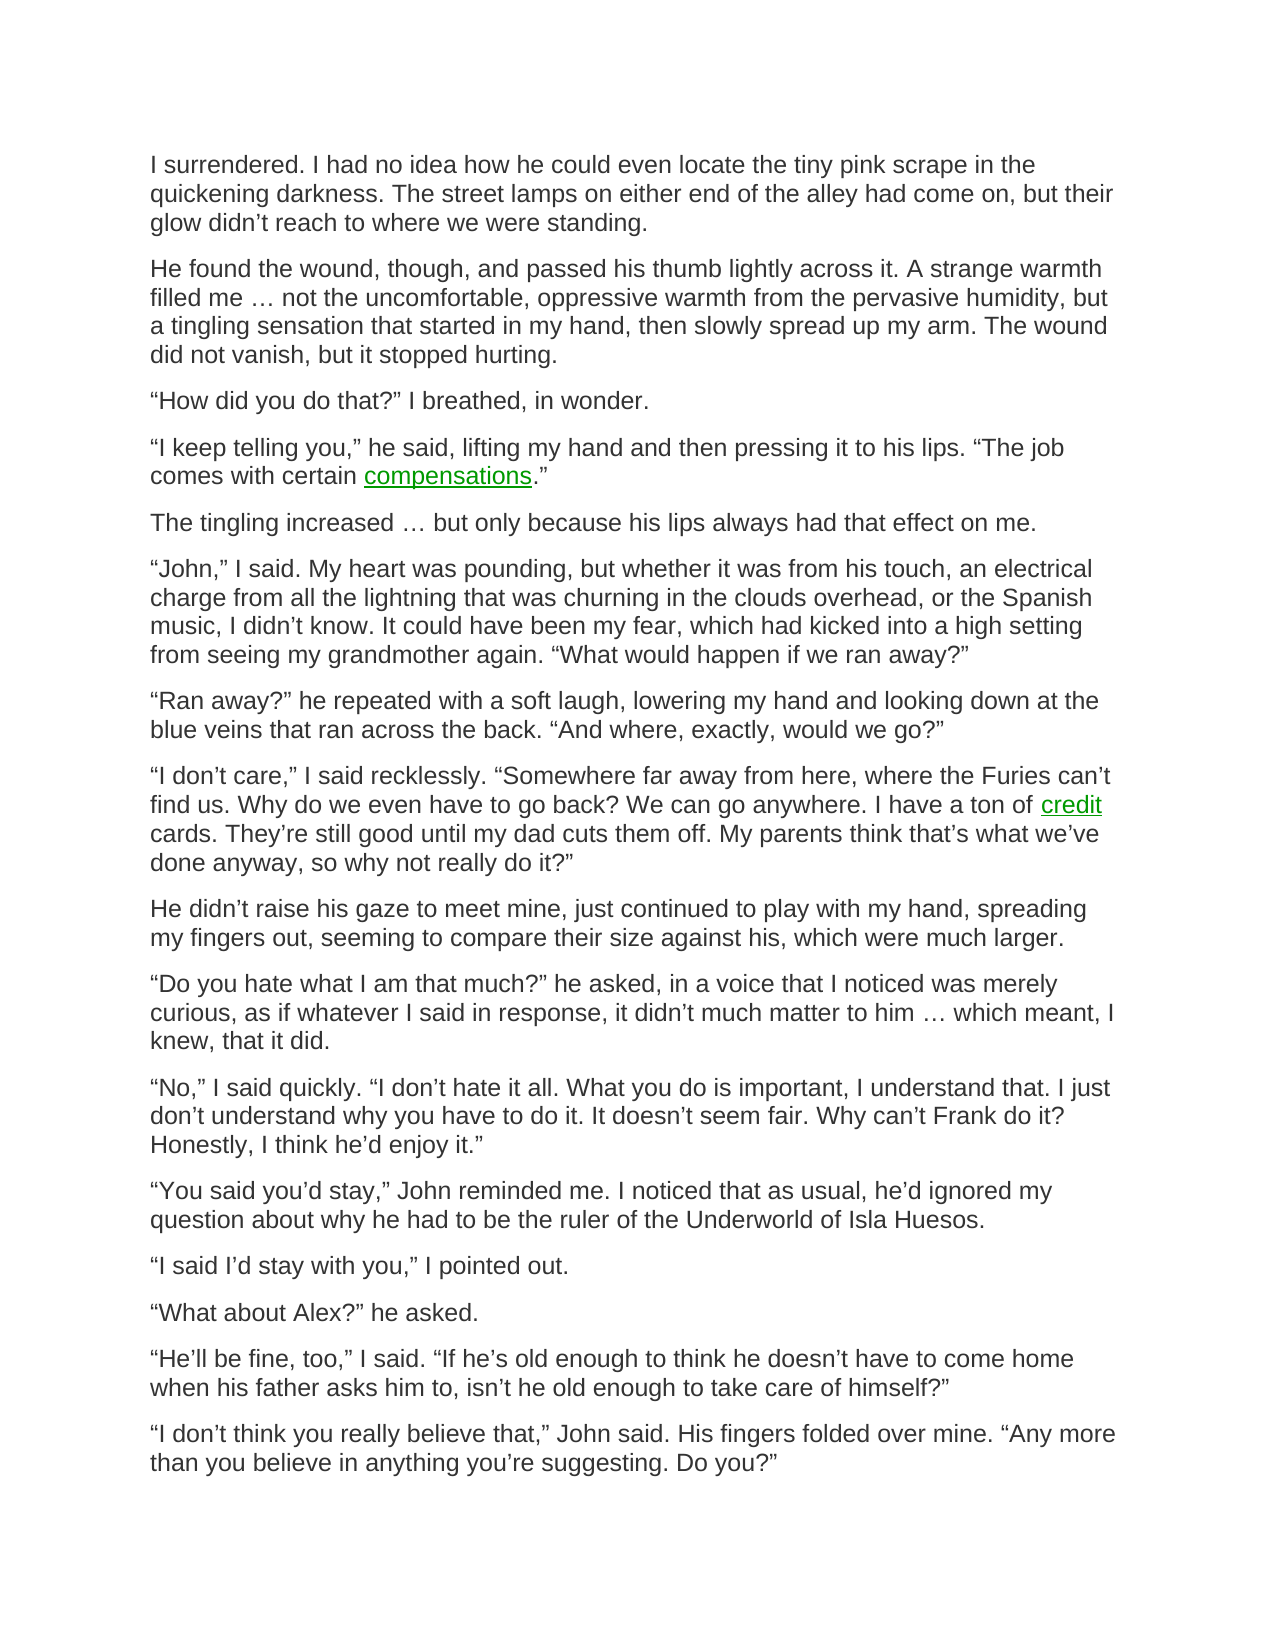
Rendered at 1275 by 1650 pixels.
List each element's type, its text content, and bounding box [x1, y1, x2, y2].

text “What about Alex?” he asked. [150, 1297, 1125, 1326]
text “No,” I said quickly. “I don’t hate it all. What you do is important, I understand that. I just don’t understand why you have to do it. It doesn’t seem fair. Why can’t Frank do it? Honestly, I think he’d enjoy it.” [150, 1072, 1125, 1159]
text “I don’t think you really believe that,” John said. His fingers folded over mine. “Any more than you believe in anything you’re suggesting. Do you?” [150, 1419, 1125, 1476]
text “I said I’d stay with you,” I pointed out. [150, 1251, 1125, 1280]
text “John,” I said. My heart was pounding, but whether it was from his touch, an electrical charge from all the lightning that was churning in the clouds overhead, or the Spanish music, I didn’t know. It could have been my fear, which had kicked into a high setting from seeing my grandmother again. “What would happen if we ran away?” [150, 554, 1125, 669]
text “Ran away?” he repeated with a soft laugh, lowering my hand and looking down at the blue veins that ran across the back. “And where, exactly, would we go?” [150, 686, 1125, 744]
text “I don’t care,” I said recklessly. “Somewhere far away from here, where the Furies can’t find us. Why do we even have to go back? We can go anywhere. I have a ton of credit cards. They’re still good until my dad cuts them off. My parents think that’s what we’ve done anyway, so why not really do it?” [150, 761, 1125, 876]
text “Do you hate what I am that much?” he asked, in a voice that I noticed was merely curious, as if whatever I said in response, it didn’t much matter to him … which meant, I knew, that it did. [150, 969, 1125, 1055]
text “How did you do that?” I breathed, in wonder. [150, 386, 1125, 415]
text I surrendered. I had no idea how he could even locate the tiny pink scrape in the quickening darkness. The street lamps on either end of the alley had come on, but their glow didn’t reach to where we were standing. [150, 150, 1125, 236]
text “I keep telling you,” he said, lifting my hand and then pressing it to his lips. “The job comes with certain compensations.” [150, 432, 1125, 490]
text “You said you’d stay,” John reminded me. I noticed that as usual, he’d ignored my question about why he had to be the ruler of the Underworld of Isla Huesos. [150, 1176, 1125, 1234]
text The tingling increased … but only because his lips always had that effect on me. [150, 507, 1125, 536]
text He didn’t raise his gaze to meet mine, just continued to play with my hand, spreading my fingers out, seeming to compare their size against his, which were much larger. [150, 894, 1125, 951]
text He found the wound, though, and passed his thumb lightly across it. A strange warmth filled me … not the uncomfortable, oppressive warmth from the pervasive humidity, but a tingling sensation that started in my hand, then slowly spread up my arm. The wound did not vanish, but it stopped hurting. [150, 254, 1125, 369]
text “He’ll be fine, too,” I said. “If he’s old enough to think he doesn’t have to come home when his father asks him to, isn’t he old enough to take care of himself?” [150, 1344, 1125, 1401]
